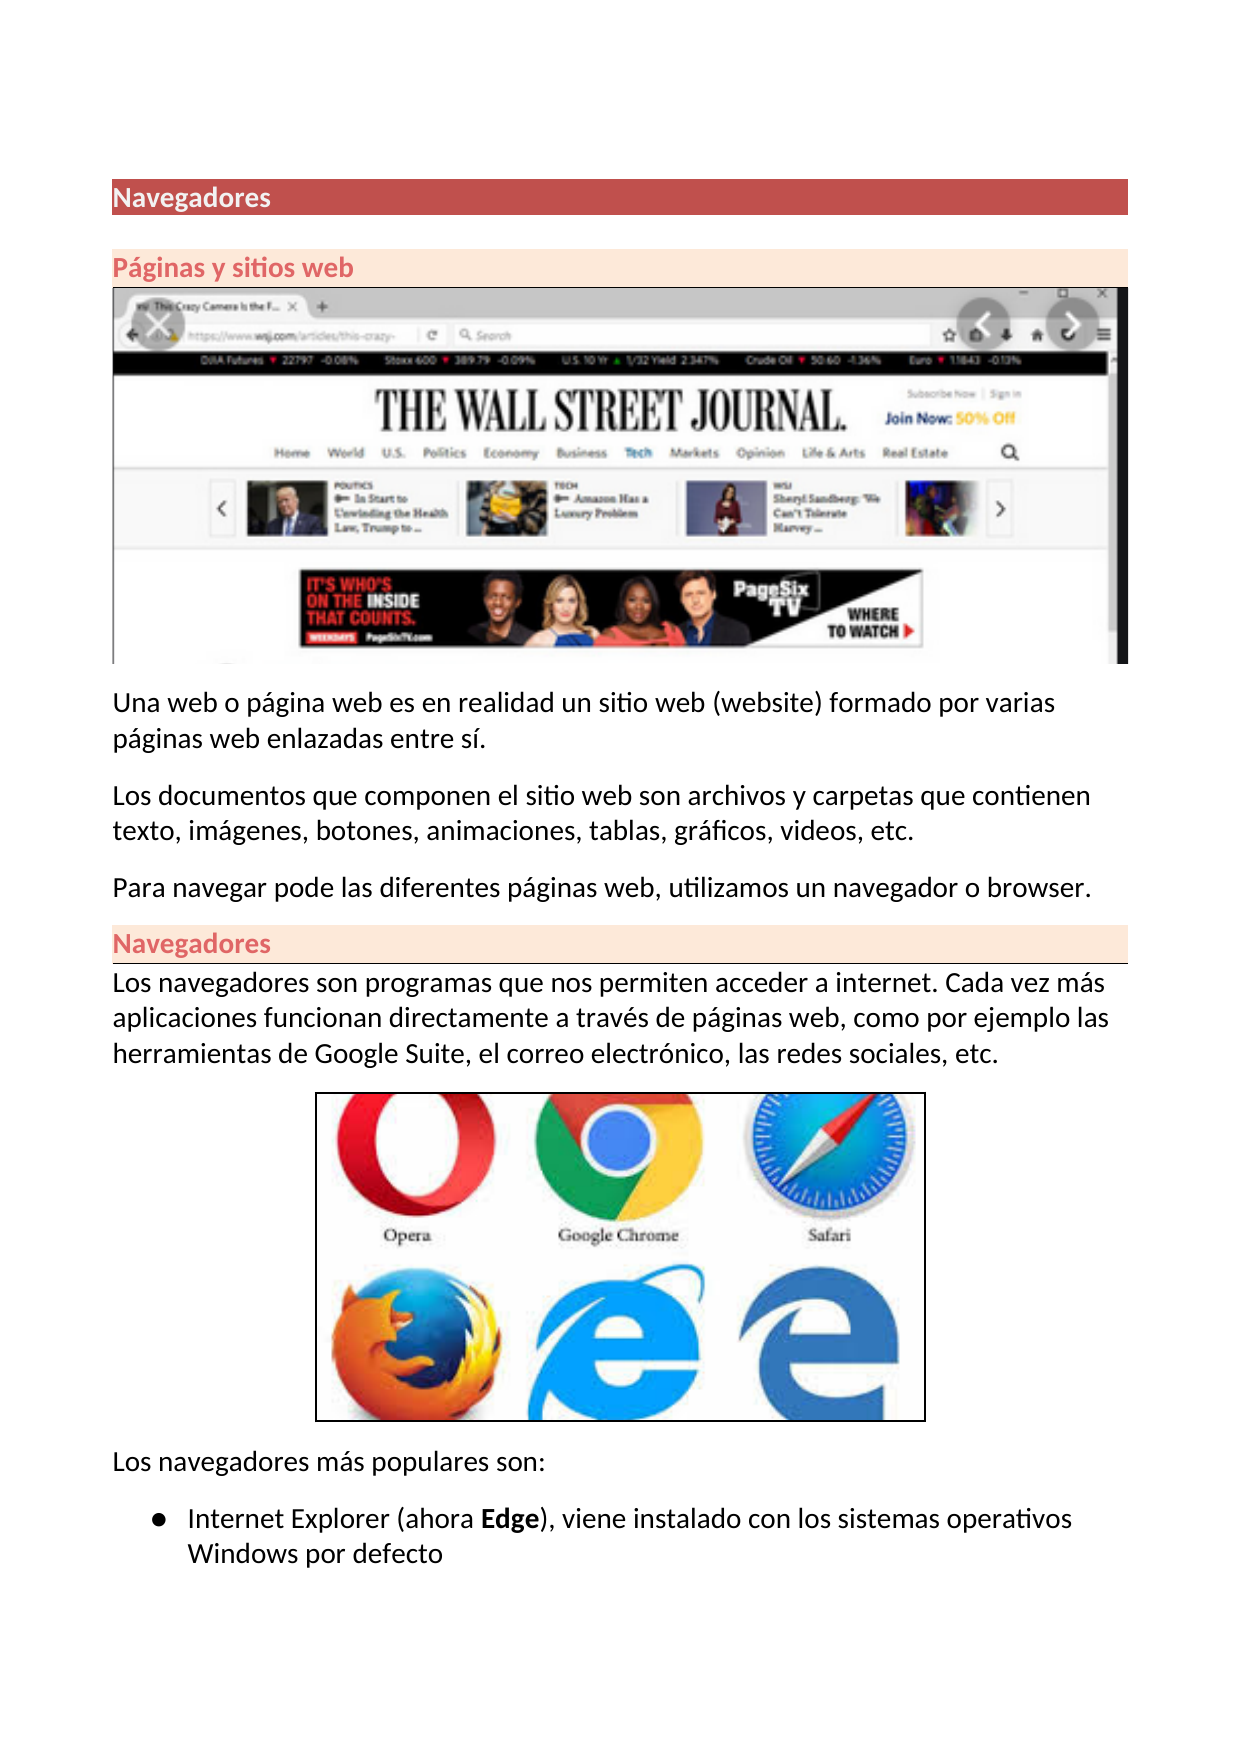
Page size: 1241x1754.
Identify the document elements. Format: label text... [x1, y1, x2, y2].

text Los navegadores más populares son: [112, 1443, 1128, 1479]
subtitle Páginas y sitios web [112, 249, 1128, 288]
picture [317, 1094, 924, 1420]
text Para navegar pode las diferentes páginas web, utilizamos un navegador o browser. [112, 869, 1128, 904]
list Internet Explorer (ahora Edge), viene instalado con los sistemas operativos Windows por defecto [150, 1500, 1128, 1571]
text Los navegadores son programas que nos permiten acceder a internet. Cada vez más aplicaciones funcionan directamente a través de páginas web, como por ejemplo las herramientas de Google Suite, el correo electrónico, las redes sociales, etc. [112, 964, 1128, 1071]
picture [112, 288, 1129, 664]
subtitle Navegadores [112, 925, 1128, 964]
picture [841, 1094, 852, 1100]
text Los documentos que componen el sitio web son archivos y carpetas que contienen texto, imágenes, botones, animaciones, tablas, gráficos, videos, etc. [112, 777, 1128, 848]
text Una web o página web es en realidad un sitio web (website) formado por varias páginas web enlazadas entre sí. [112, 684, 1128, 756]
subtitle Navegadores [112, 179, 1128, 215]
